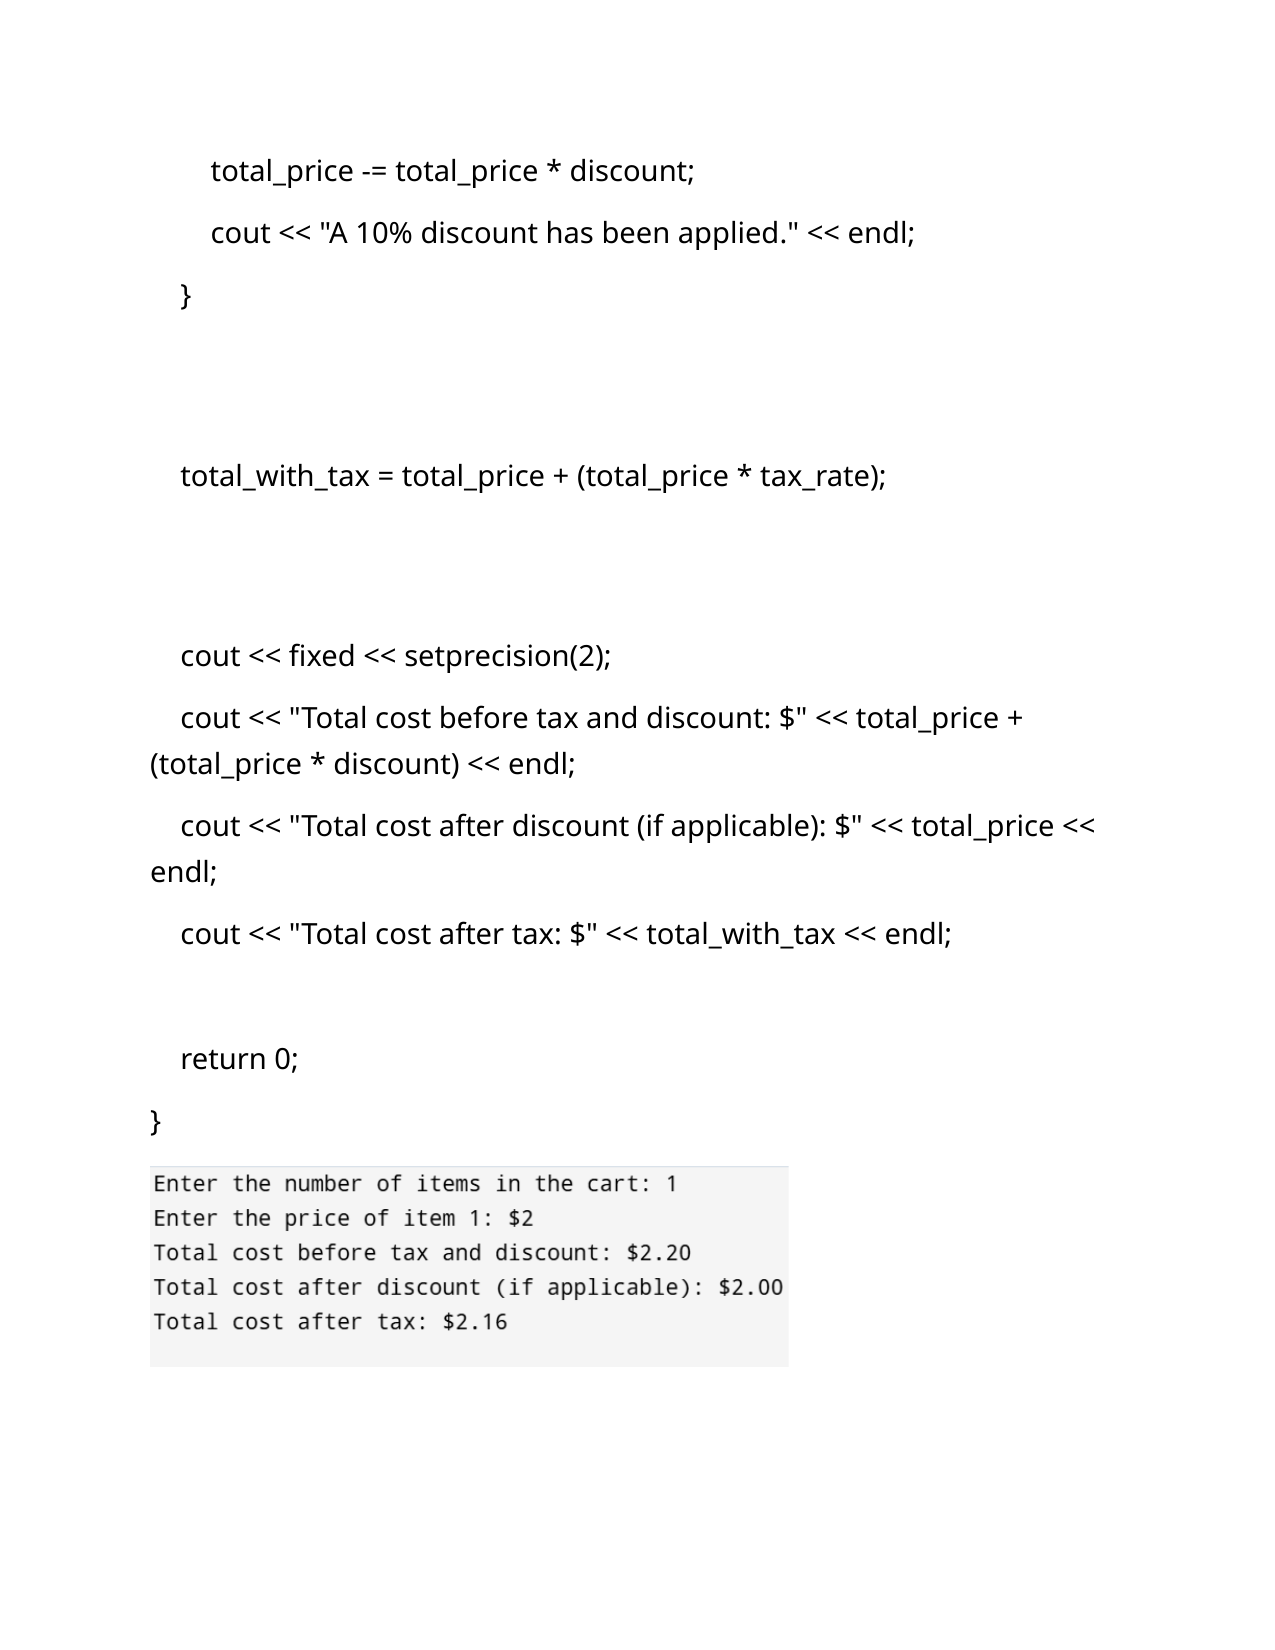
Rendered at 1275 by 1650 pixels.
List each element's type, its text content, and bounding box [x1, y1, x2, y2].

text return 0; [150, 1038, 1125, 1078]
text cout << fixed << setprecision(2); [150, 635, 1125, 675]
text cout << "Total cost after tax: $" << total_with_tax << endl; [150, 913, 1125, 953]
text } [150, 274, 1125, 314]
text total_price -= total_price * discount; [150, 150, 1125, 190]
text cout << "Total cost after discount (if applicable): $" << total_price << endl; [150, 806, 1125, 891]
text cout << "A 10% discount has been applied." << endl; [150, 212, 1125, 252]
picture [150, 1162, 789, 1367]
text } [150, 1100, 1125, 1140]
text total_with_tax = total_price + (total_price * tax_rate); [150, 455, 1125, 495]
text cout << "Total cost before tax and discount: $" << total_price + (total_price * discount) << endl; [150, 698, 1125, 783]
